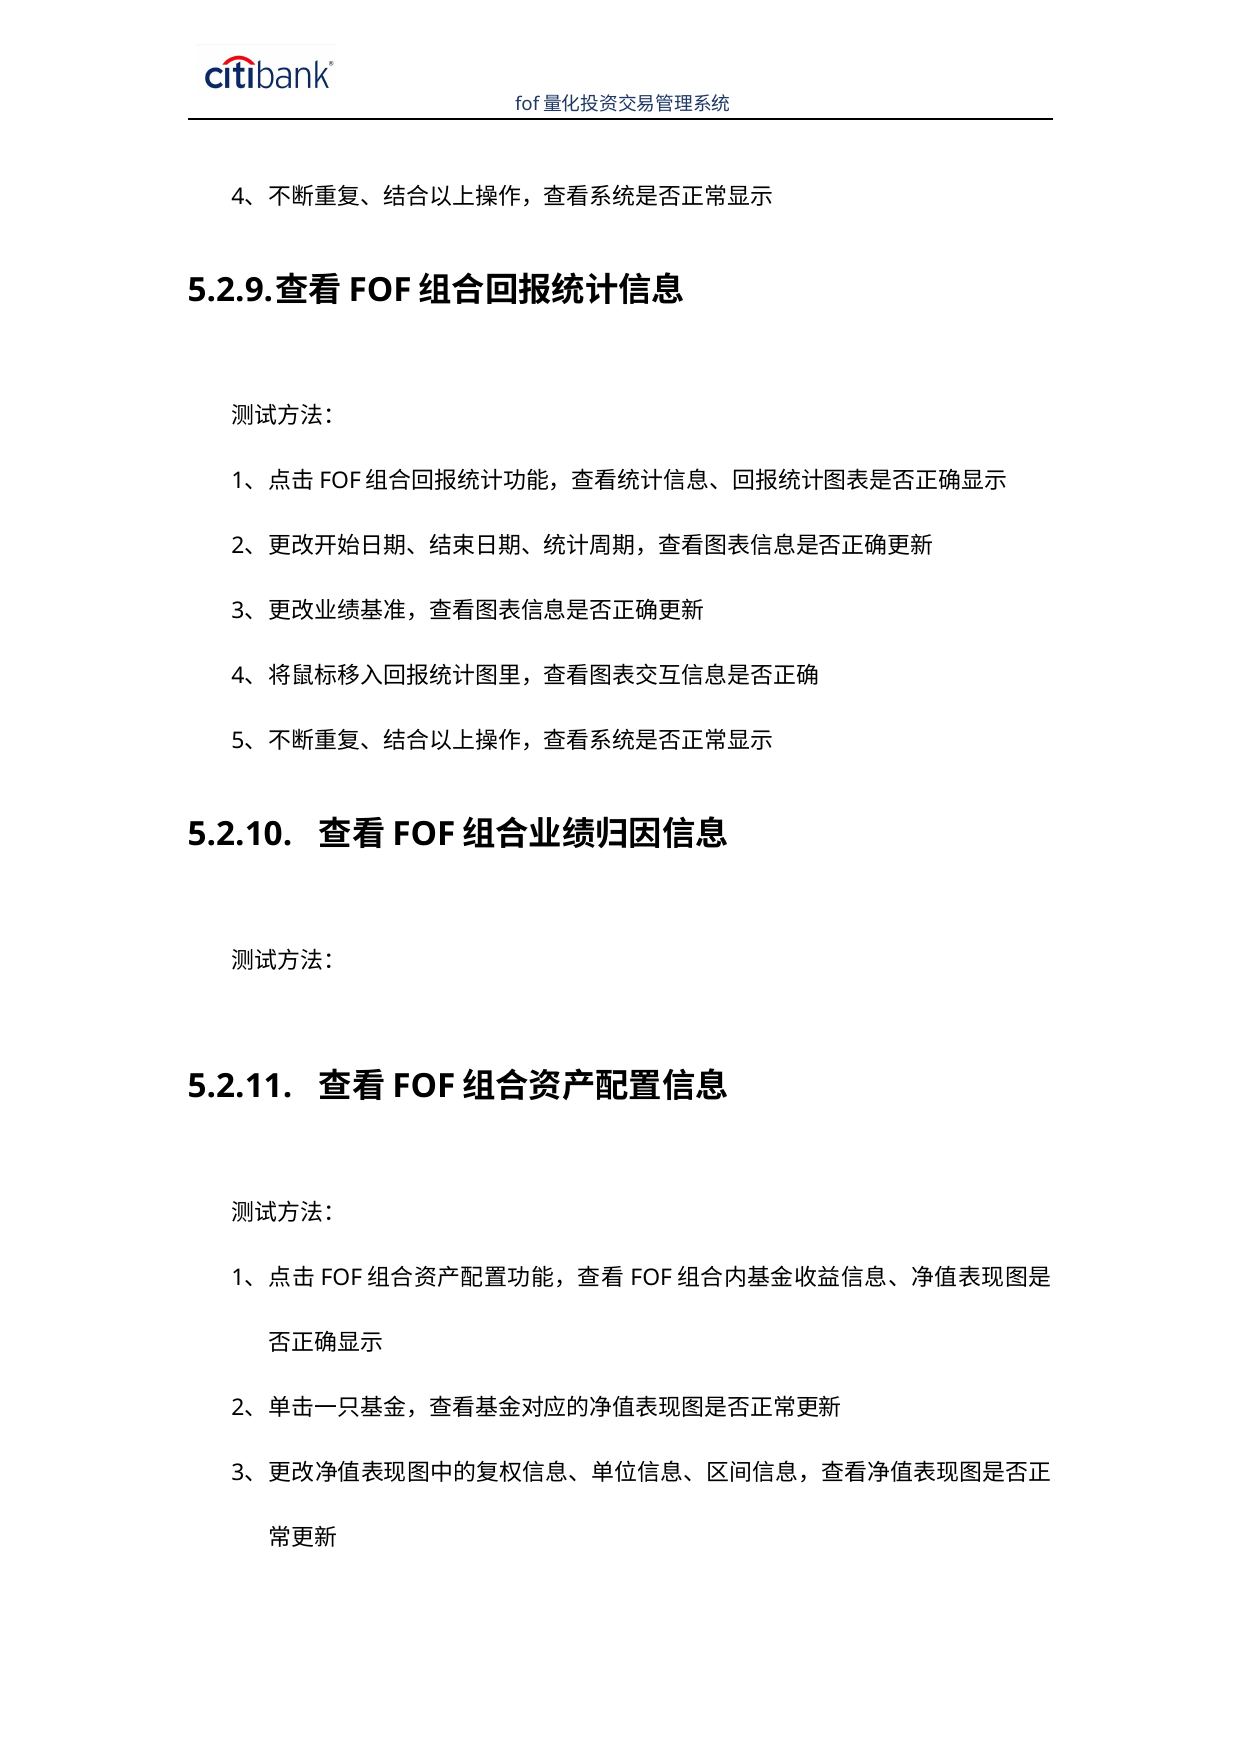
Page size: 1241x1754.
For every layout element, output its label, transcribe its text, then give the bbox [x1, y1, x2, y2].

subtitle 查看FOF组合回报统计信息 [187, 254, 1053, 319]
text 测试方法： [231, 1178, 1053, 1243]
text 测试方法： [231, 381, 1053, 446]
list 更改开始日期、结束日期、统计周期，查看图表信息是否正确更新 [231, 511, 1053, 576]
text 测试方法： [231, 926, 1053, 991]
list 将鼠标移入回报统计图里，查看图表交互信息是否正确 [231, 641, 1053, 706]
list 不断重复、结合以上操作，查看系统是否正常显示 [231, 706, 1053, 771]
list 单击一只基金，查看基金对应的净值表现图是否正常更新 [231, 1373, 1053, 1438]
list 不断重复、结合以上操作，查看系统是否正常显示 [231, 162, 1053, 227]
list 点击FOF组合资产配置功能，查看FOF组合内基金收益信息、净值表现图是否正确显示 [231, 1243, 1053, 1373]
list 更改业绩基准，查看图表信息是否正确更新 [231, 576, 1053, 641]
list 更改净值表现图中的复权信息、单位信息、区间信息，查看净值表现图是否正常更新 [231, 1438, 1053, 1568]
subtitle 查看FOF组合资产配置信息 [187, 1051, 1053, 1116]
subtitle 查看FOF组合业绩归因信息 [187, 798, 1053, 863]
list 点击FOF组合回报统计功能，查看统计信息、回报统计图表是否正确显示 [231, 446, 1053, 511]
picture [195, 44, 337, 99]
